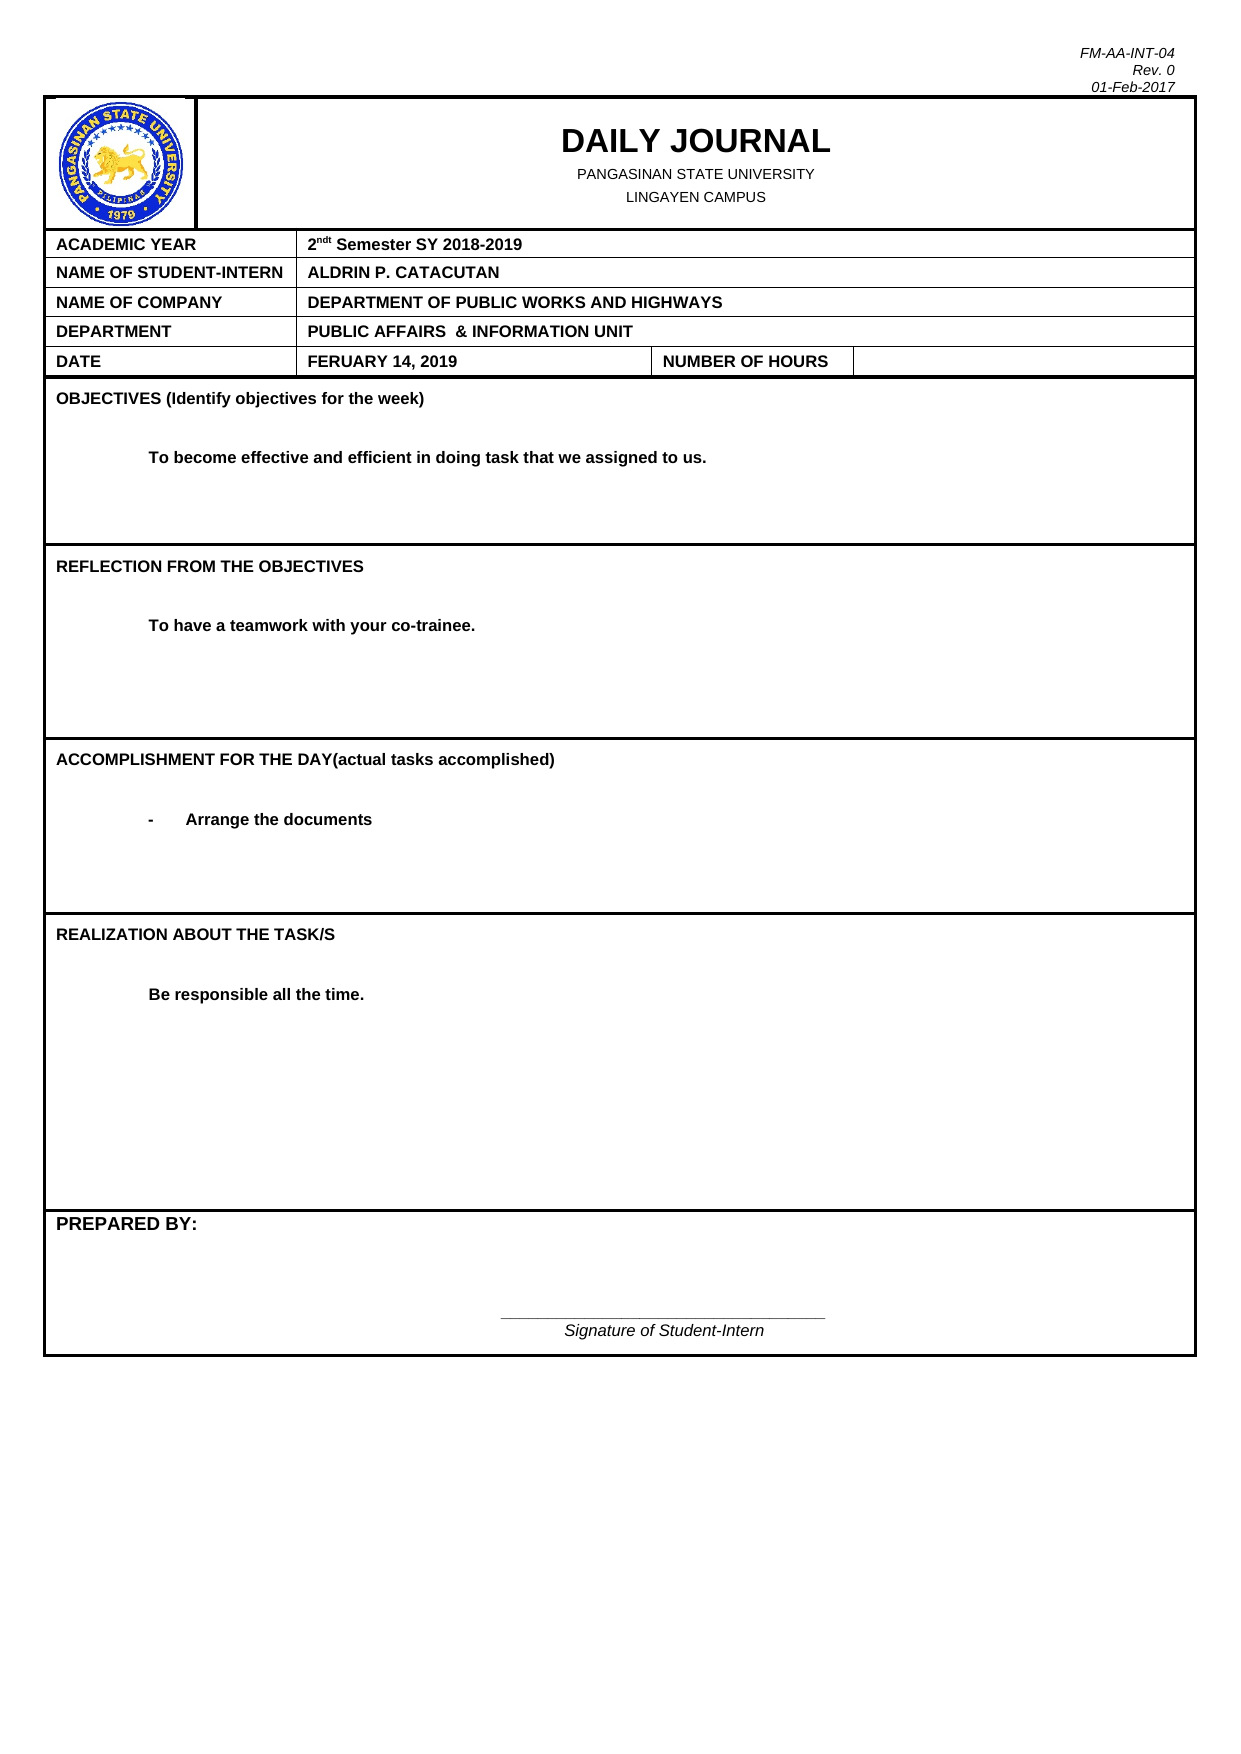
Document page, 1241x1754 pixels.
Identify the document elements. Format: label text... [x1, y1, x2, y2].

table_cell REFLECTION FROM THE OBJECTIVES To have a teamwork with your co-trainee. [46, 546, 1194, 737]
table_cell DEPARTMENT [46, 317, 296, 346]
table_header [185, 99, 194, 227]
table_cell [854, 347, 1194, 375]
table_cell PUBLIC AFFAIRS & INFORMATION UNIT [297, 317, 1194, 346]
table_cell NUMBER OF HOURS [652, 347, 853, 375]
table_header [46, 99, 55, 227]
table_cell REALIZATION ABOUT THE TASK/S Be responsible all the time. [46, 915, 1194, 1208]
table_cell ACADEMIC YEAR [46, 231, 296, 257]
table_header DAILY JOURNAL PANGASINAN STATE UNIVERSITY LINGAYEN CAMPUS [198, 99, 1194, 227]
table_cell FERUARY 14, 2019 [297, 347, 651, 375]
table_cell 2ndt Semester SY 2018-2019 [297, 231, 1194, 257]
table_cell NAME OF STUDENT-INTERN [46, 258, 296, 287]
table_cell ACCOMPLISHMENT FOR THE DAY(actual tasks accomplished) Arrange the documents [46, 740, 1194, 912]
table_cell PREPARED BY: [46, 1212, 1194, 1354]
table_cell OBJECTIVES (Identify objectives for the week) To become effective and efficient in doing task that we assigned to us. [46, 379, 1194, 543]
table_cell ALDRIN P. CATACUTAN [297, 258, 1194, 287]
picture [55, 98, 185, 228]
table_cell DATE [46, 347, 296, 375]
table_cell NAME OF COMPANY [46, 288, 296, 316]
table_cell DEPARTMENT OF PUBLIC WORKS AND HIGHWAYS [297, 288, 1194, 316]
